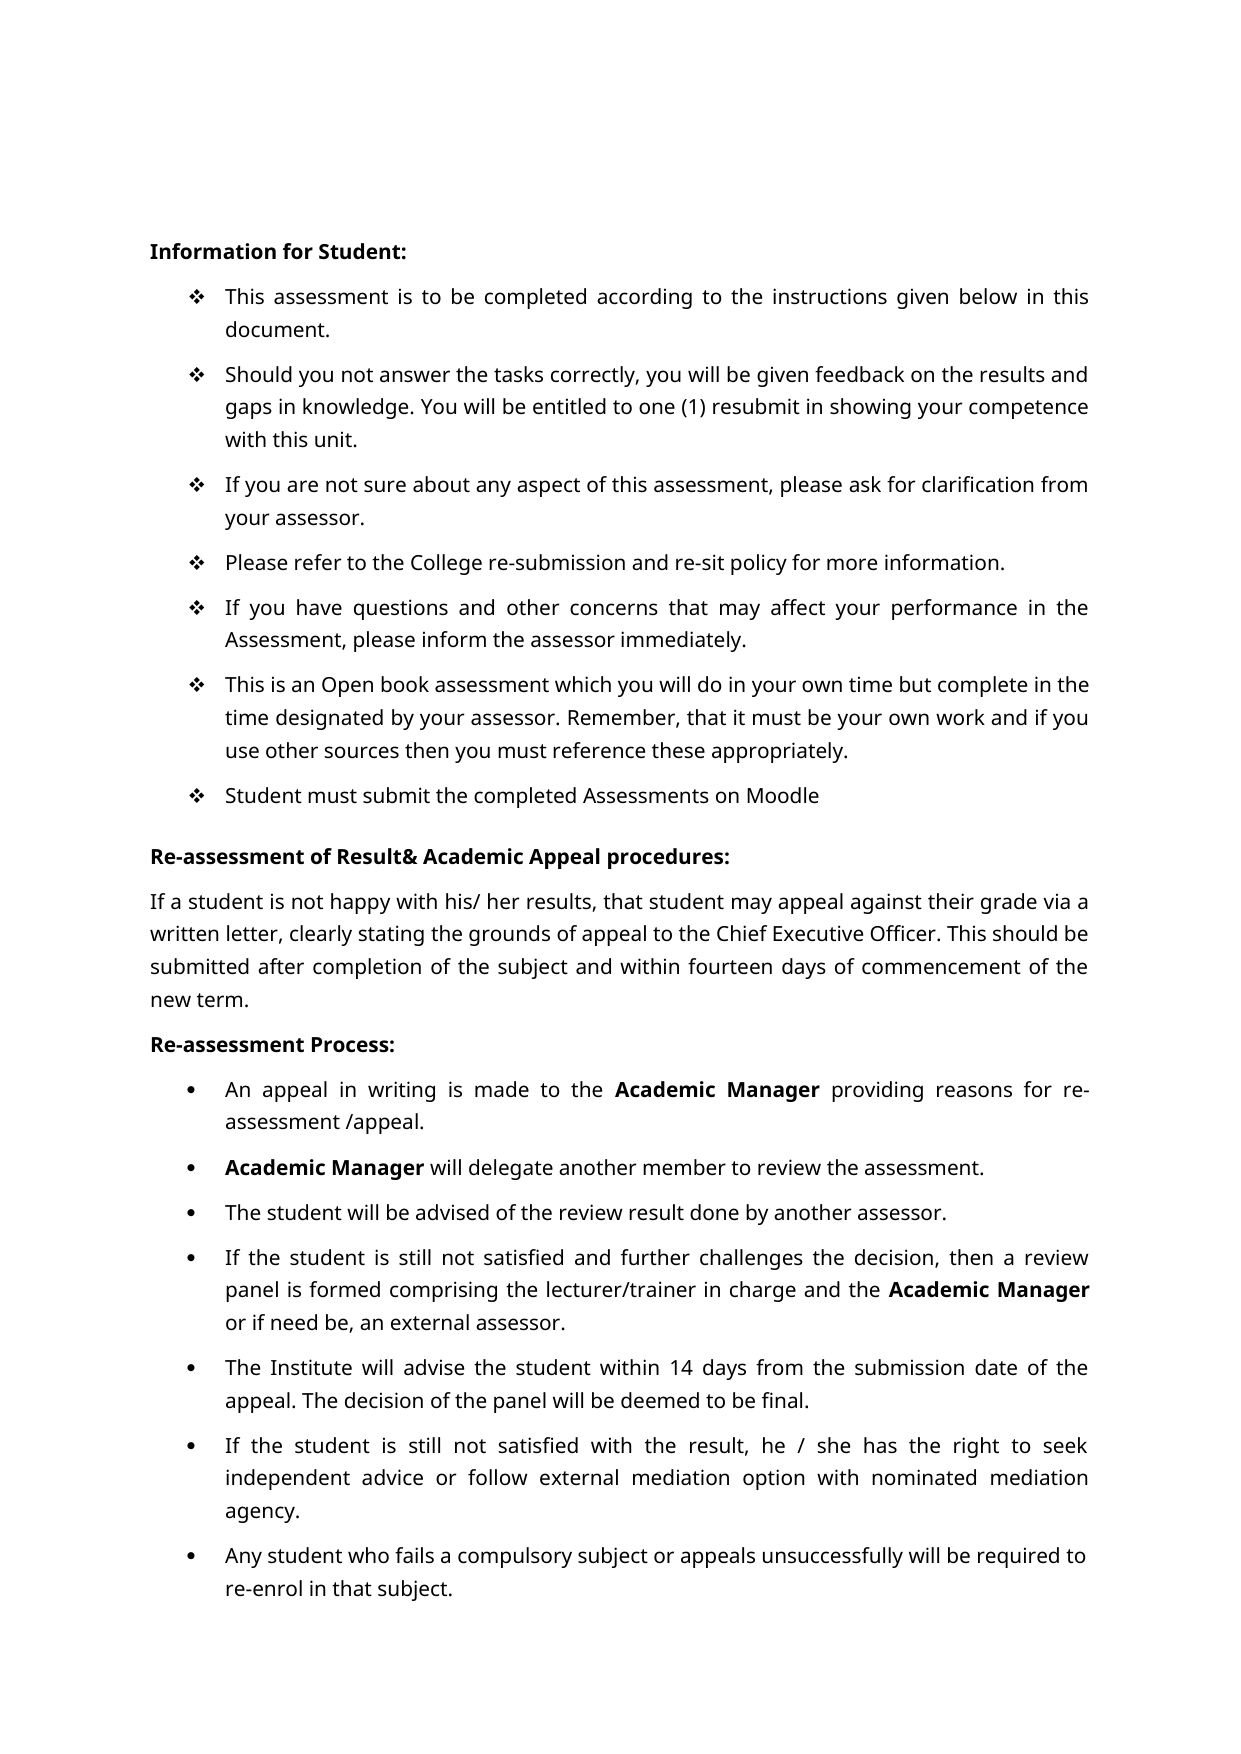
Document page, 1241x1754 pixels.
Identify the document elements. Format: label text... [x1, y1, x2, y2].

list Please refer to the College re-submission and re-sit policy for more information. [187, 548, 1090, 576]
text Re-assessment Process: [150, 1030, 1090, 1058]
list If the student is still not satisfied and further challenges the decision, then a review panel is formed comprising the lecturer/trainer in charge and the Academic Manager or if need be, an external assessor. [187, 1243, 1090, 1336]
list An appeal in writing is made to the Academic Manager providing reasons for re-assessment /appeal. [187, 1075, 1090, 1136]
list The Institute will advise the student within 14 days from the submission date of the appeal. The decision of the panel will be deemed to be final. [187, 1353, 1090, 1414]
text Information for Student: [150, 237, 1090, 265]
list Should you not answer the tasks correctly, you will be given feedback on the results and gaps in knowledge. You will be entitled to one (1) resubmit in showing your competence with this unit. [187, 360, 1090, 453]
list If you are not sure about any aspect of this assessment, please ask for clarification from your assessor. [187, 470, 1090, 531]
text If a student is not happy with his/ her results, that student may appeal against their grade via a written letter, clearly stating the grounds of appeal to the Chief Executive Officer. This should be submitted after completion of the subject and within fourteen days of commencement of the new term. [150, 887, 1090, 1013]
list Academic Manager will delegate another member to review the assessment. [187, 1153, 1090, 1181]
list Re-assessment of Result& Academic Appeal procedures: [150, 842, 1090, 870]
list This assessment is to be completed according to the instructions given below in this document. [187, 282, 1090, 343]
list Any student who fails a compulsory subject or appeals unsuccessfully will be required to re-enrol in that subject. [187, 1541, 1090, 1602]
list If you have questions and other concerns that may affect your performance in the Assessment, please inform the assessor immediately. [187, 593, 1090, 654]
list Student must submit the completed Assessments on Moodle [187, 781, 1090, 809]
list If the student is still not satisfied with the result, he / she has the right to seek independent advice or follow external mediation option with nominated mediation agency. [187, 1431, 1090, 1524]
list The student will be advised of the review result done by another assessor. [187, 1198, 1090, 1226]
list This is an Open book assessment which you will do in your own time but complete in the time designated by your assessor. Remember, that it must be your own work and if you use other sources then you must reference these appropriately. [187, 671, 1090, 764]
